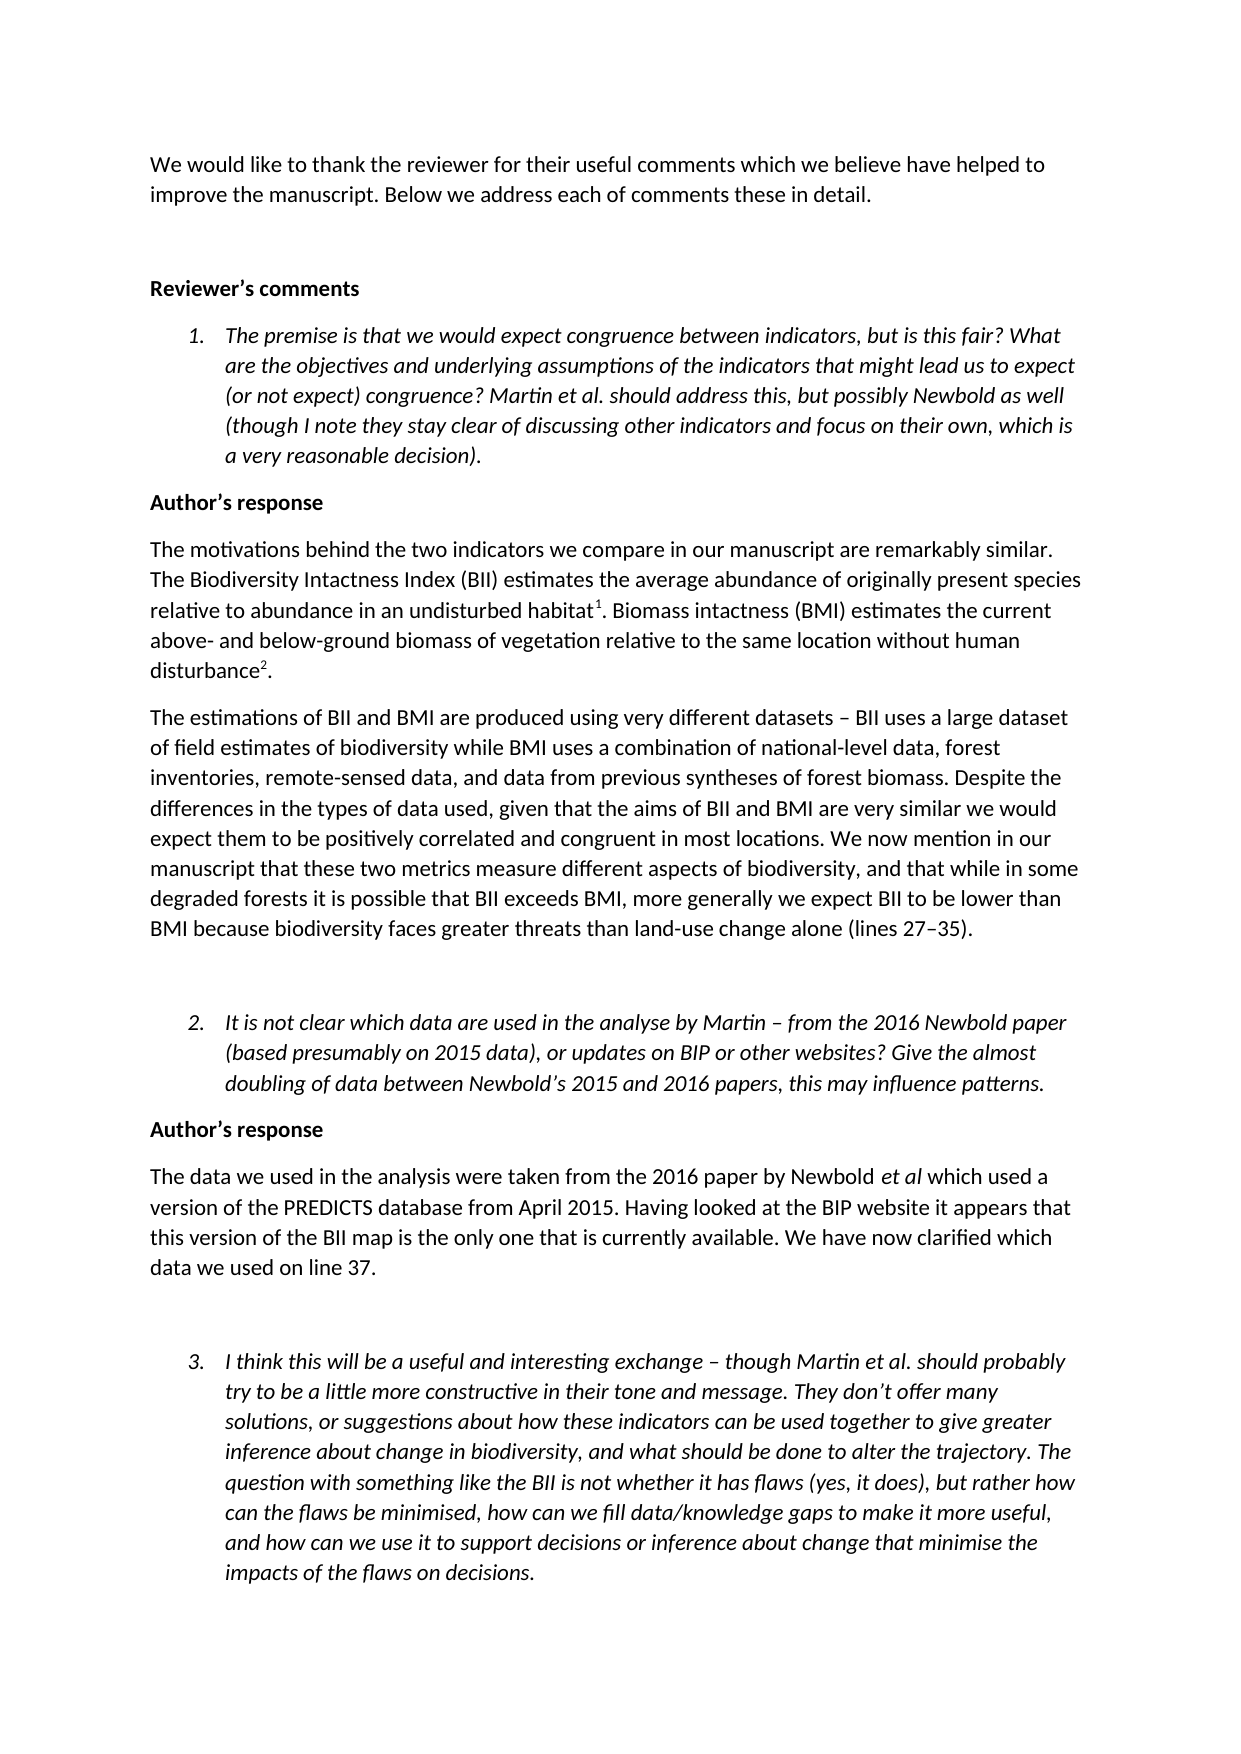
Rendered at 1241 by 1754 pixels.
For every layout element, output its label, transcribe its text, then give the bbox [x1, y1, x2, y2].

text Reviewer’s comments [150, 274, 1090, 302]
list It is not clear which data are used in the analyse by Martin – from the 2016 Newbold paper (based presumably on 2015 data), or updates on BIP or other websites? Give the almost doubling of data between Newbold’s 2015 and 2016 papers, this may influence patterns. [187, 1008, 1090, 1097]
list The premise is that we would expect congruence between indicators, but is this fair? What are the objectives and underlying assumptions of the indicators that might lead us to expect (or not expect) congruence? Martin et al. should address this, but possibly Newbold as well (though I note they stay clear of discussing other indicators and focus on their own, which is a very reasonable decision). [187, 321, 1090, 470]
text The estimations of BII and BMI are produced using very different datasets – BII uses a large dataset of field estimates of biodiversity while BMI uses a combination of national-level data, forest inventories, remote-sensed data, and data from previous syntheses of forest biomass. Despite the differences in the types of data used, given that the aims of BII and BMI are very similar we would expect them to be positively correlated and congruent in most locations. We now mention in our manuscript that these two metrics measure different aspects of biodiversity, and that while in some degraded forests it is possible that BII exceeds BMI, more generally we expect BII to be lower than BMI because biodiversity faces greater threats than land-use change alone (lines 27–35). [150, 703, 1090, 943]
text The motivations behind the two indicators we compare in our manuscript are remarkably similar. The Biodiversity Intactness Index (BII) estimates the average abundance of originally present species relative to abundance in an undisturbed habitat1. Biomass intactness (BMI) estimates the current above- and below-ground biomass of vegetation relative to the same location without human disturbance2. [150, 535, 1090, 684]
list I think this will be a useful and interesting exchange – though Martin et al. should probably try to be a little more constructive in their tone and message. They don’t offer many solutions, or suggestions about how these indicators can be used together to give greater inference about change in biodiversity, and what should be done to alter the trajectory. The question with something like the BII is not whether it has flaws (yes, it does), but rather how can the flaws be minimised, how can we fill data/knowledge gaps to make it more useful, and how can we use it to support decisions or inference about change that minimise the impacts of the flaws on decisions. [187, 1347, 1090, 1586]
text We would like to thank the reviewer for their useful comments which we believe have helped to improve the manuscript. Below we address each of comments these in detail. [150, 150, 1090, 208]
text Author’s response [150, 1116, 1090, 1144]
text The data we used in the analysis were taken from the 2016 paper by Newbold et al which used a version of the PREDICTS database from April 2015. Having looked at the BIP website it appears that this version of the BII map is the only one that is currently available. We have now clarified which data we used on line 37. [150, 1162, 1090, 1281]
text Author’s response [150, 488, 1090, 517]
